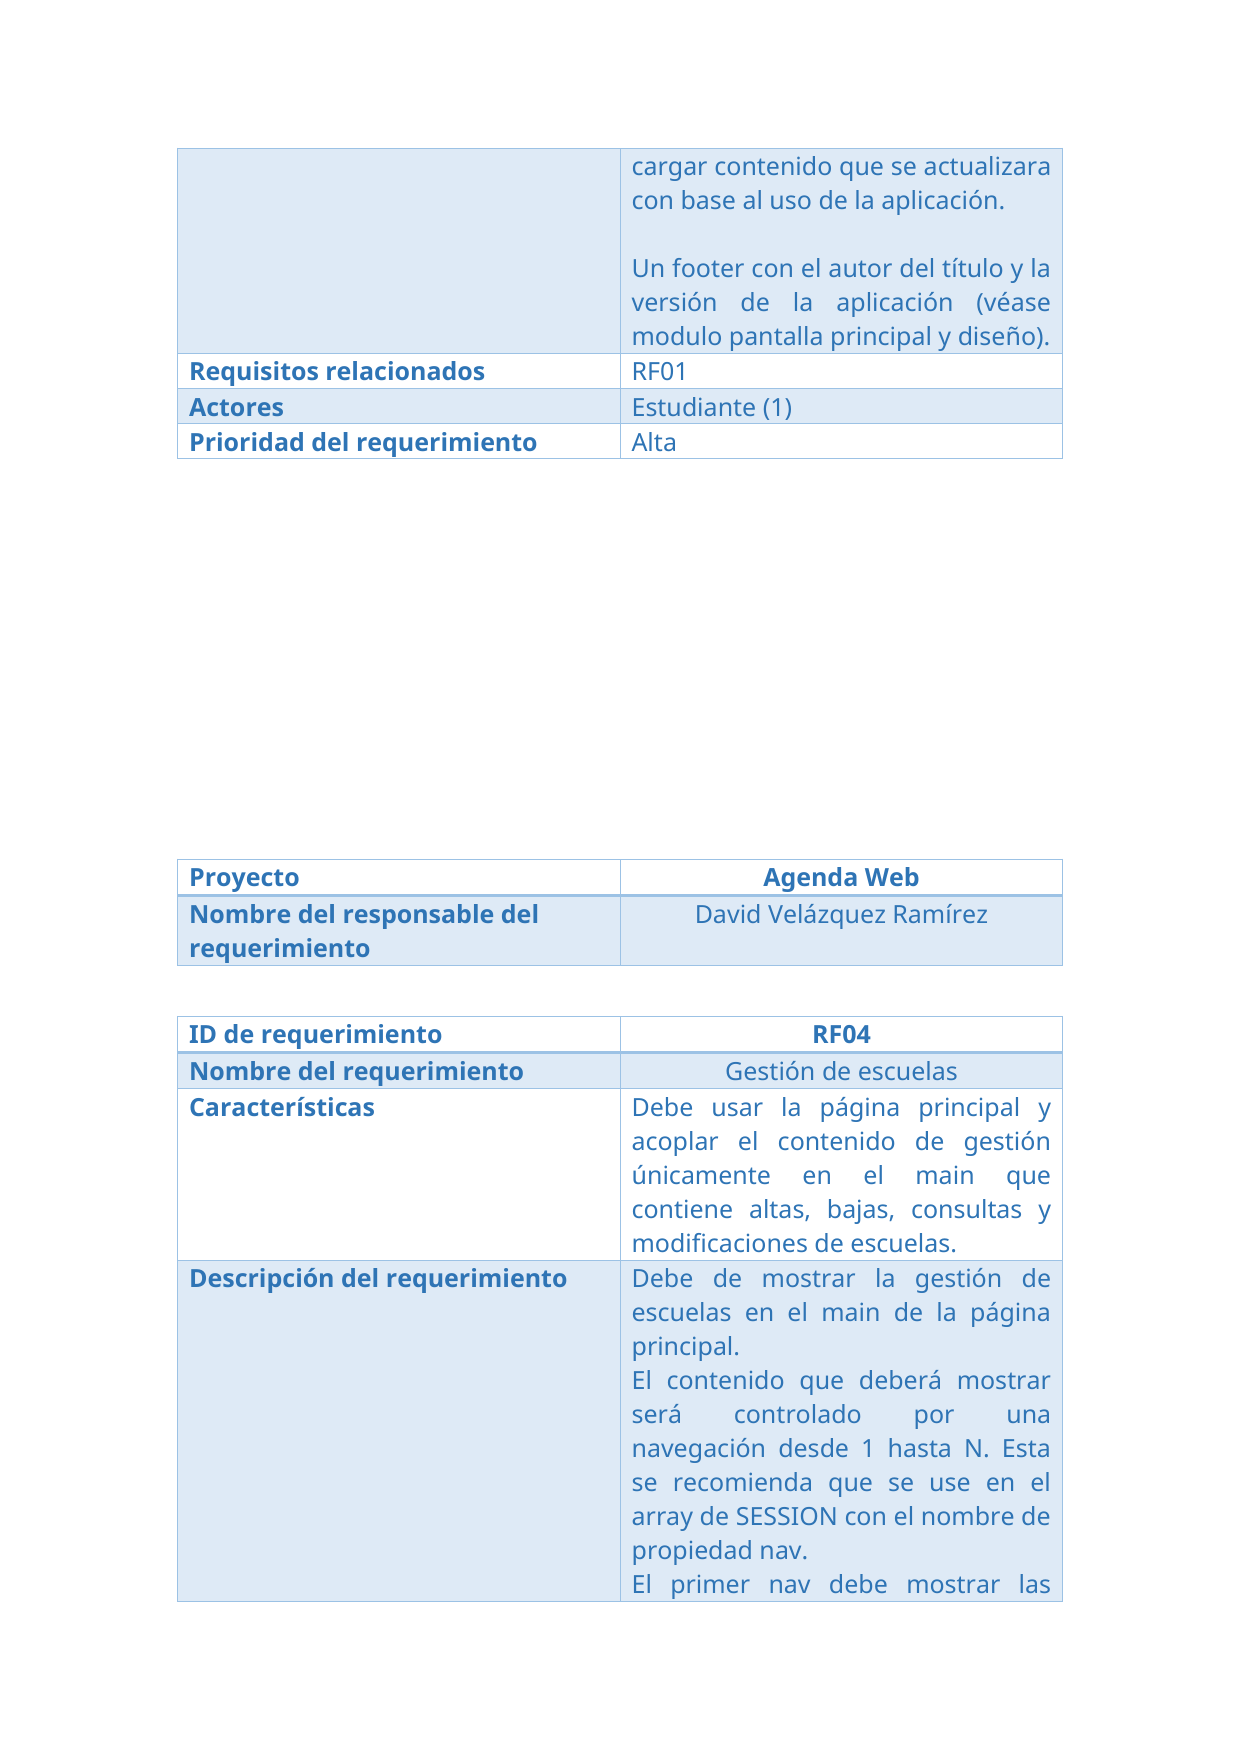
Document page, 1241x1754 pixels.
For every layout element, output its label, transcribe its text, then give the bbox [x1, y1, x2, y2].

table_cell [621, 149, 1062, 353]
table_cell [178, 149, 620, 353]
table_cell David Velázquez Ramírez [621, 897, 1062, 965]
table_cell Gestión de escuelas [621, 1054, 1062, 1088]
table_cell Prioridad del requerimiento [178, 424, 620, 458]
table_header Agenda Web [621, 860, 1062, 894]
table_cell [621, 1261, 1062, 1601]
table_header RF04 [621, 1017, 1062, 1051]
table_header ID de requerimiento [178, 1017, 620, 1051]
table_cell Nombre del requerimiento [178, 1054, 620, 1088]
table_cell Alta [621, 424, 1062, 458]
table_cell Características [178, 1089, 620, 1259]
table_cell Requisitos relacionados [178, 354, 620, 388]
table_cell Debe usar la página principal y acoplar el contenido de gestión únicamente en el main que contiene altas, bajas, consultas y modificaciones de escuelas. [621, 1089, 1062, 1259]
table_cell RF01 [621, 354, 1062, 388]
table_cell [178, 1261, 620, 1601]
table_cell Nombre del responsable del requerimiento [178, 897, 620, 965]
table_cell Actores [178, 389, 620, 423]
table_cell Estudiante (1) [621, 389, 1062, 423]
table_header Proyecto [178, 860, 620, 894]
